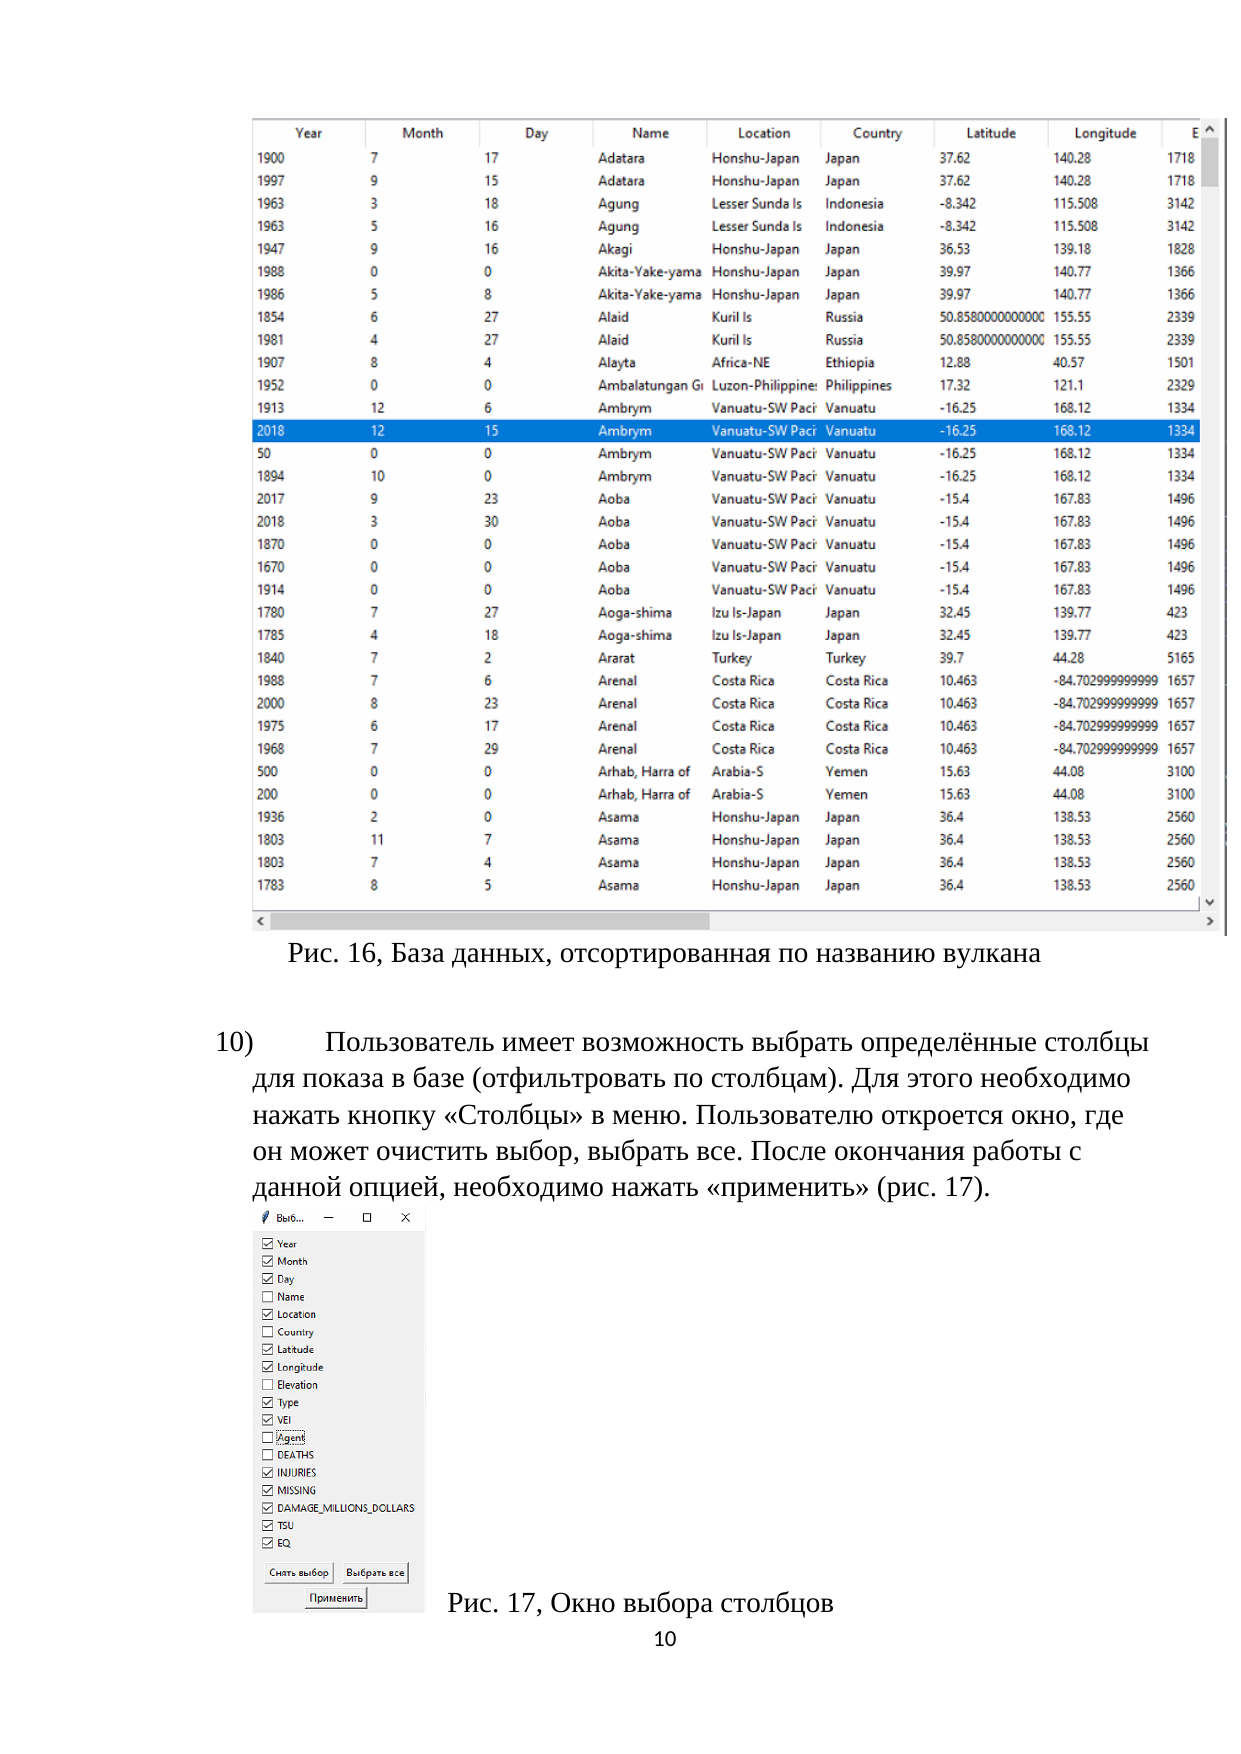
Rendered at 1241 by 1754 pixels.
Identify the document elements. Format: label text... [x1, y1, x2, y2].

text Рис. 16, База данных, отсортированная по названию вулкана [177, 936, 1152, 969]
list Пользователь имеет возможность выбрать определённые столбцы для показа в базе (отфильтровать по столбцам). Для этого необходимо нажать кнопку «Столбцы» в меню. Пользователю откроется окно, где он может очистить выбор, выбрать все. После окончания работы с данной опцией, необходимо нажать «применить» (рис. 17). [215, 1024, 1152, 1203]
list Рис. 17, Окно выбора столбцов [252, 1205, 1152, 1619]
picture [252, 1205, 426, 1613]
picture [252, 118, 1227, 936]
